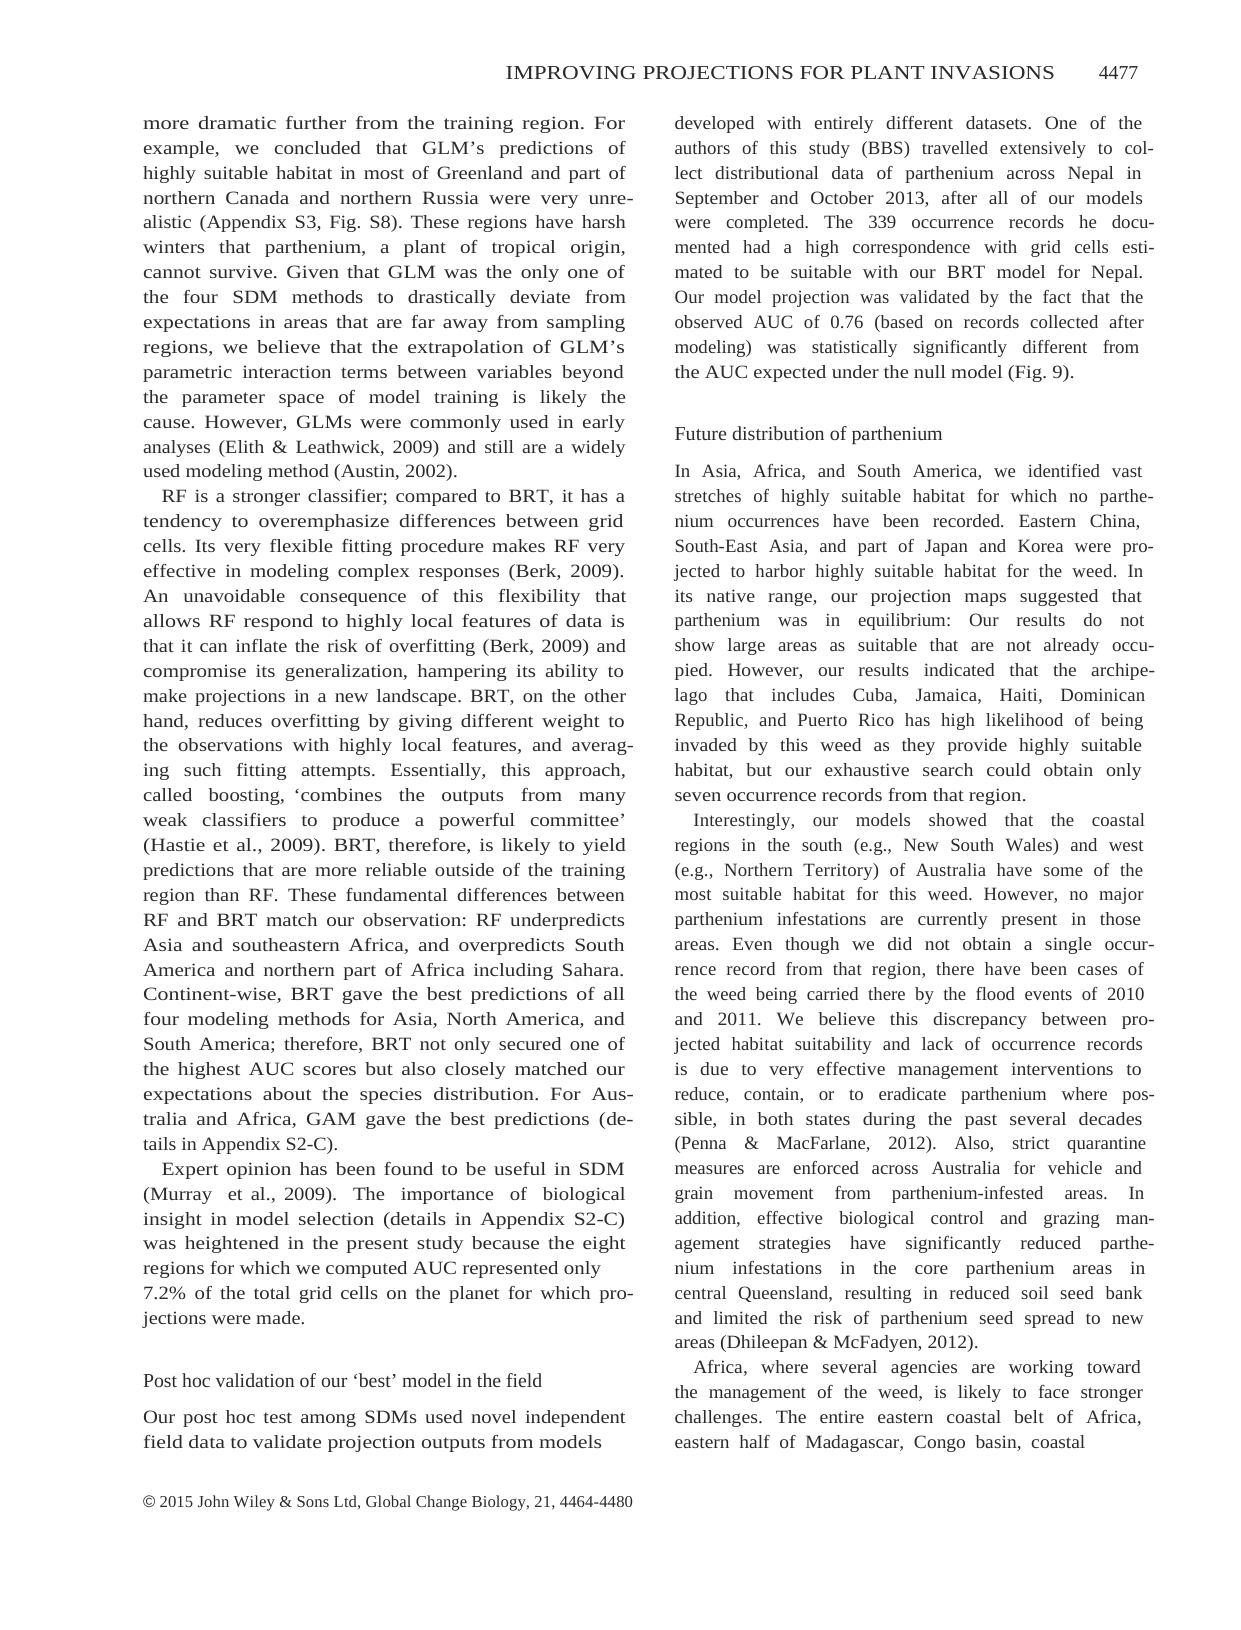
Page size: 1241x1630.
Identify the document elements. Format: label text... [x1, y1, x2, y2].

text Future distribution of parthenium [674, 423, 1159, 445]
text more dramatic further from the training region. For example, we concluded that GLM’s predictions of highly suitable habitat in most of Greenland and part of northern Canada and northern Russia were very unre- alistic (Appendix S3, Fig. S8). These regions have harsh winters that parthenium, a plant of tropical origin, cannot survive. Given that GLM was the only one of the four SDM methods to drastically deviate from expectations in areas that are far away from sampling regions, we believe that the extrapolation of GLM’s parametric interaction terms between variables beyond the parameter space of model training is likely the cause. However, GLMs were commonly used in early analyses (Elith & Leathwick, 2009) and still are a widely used modeling method (Austin, 2002). [143, 109, 634, 483]
text developed with entirely different datasets. One of the authors of this study (BBS) travelled extensively to col- lect distributional data of parthenium across Nepal in September and October 2013, after all of our models were completed. The 339 occurrence records he docu- mented had a high correspondence with grid cells esti- mated to be suitable with our BRT model for Nepal. Our model projection was validated by the fact that the observed AUC of 0.76 (based on records collected after modeling) was statistically significantly different from the AUC expected under the null model (Fig. 9). [674, 109, 1155, 383]
text Africa, where several agencies are working toward the management of the weed, is likely to face stronger challenges. The entire eastern coastal belt of Africa, eastern half of Madagascar, Congo basin, coastal [674, 1354, 1155, 1453]
text Expert opinion has been found to be useful in SDM (Murray et al., 2009). The importance of biological insight in model selection (details in Appendix S2-C) was heightened in the present study because the eight regions for which we computed AUC represented only [143, 1155, 634, 1280]
text Our post hoc test among SDMs used novel independent field data to validate projection outputs from models [143, 1404, 634, 1453]
text 7.2% of the total grid cells on the planet for which pro- jections were made. [143, 1280, 634, 1329]
text Interestingly, our models showed that the coastal regions in the south (e.g., New South Wales) and west (e.g., Northern Territory) of Australia have some of the most suitable habitat for this weed. However, no major parthenium infestations are currently present in those areas. Even though we did not obtain a single occur- rence record from that region, there have been cases of the weed being carried there by the flood events of 2010 and 2011. We believe this discrepancy between pro- jected habitat suitability and lack of occurrence records is due to very effective management interventions to reduce, contain, or to eradicate parthenium where pos- sible, in both states during the past several decades (Penna & MacFarlane, 2012). Also, strict quarantine measures are enforced across Australia for vehicle and grain movement from parthenium-infested areas. In addition, effective biological control and grazing man- agement strategies have significantly reduced parthe- nium infestations in the core parthenium areas in central Queensland, resulting in reduced soil seed bank and limited the risk of parthenium seed spread to new areas (Dhileepan & McFadyen, 2012). [674, 806, 1155, 1354]
text In Asia, Africa, and South America, we identified vast stretches of highly suitable habitat for which no parthe- nium occurrences have been recorded. Eastern China, South-East Asia, and part of Japan and Korea were pro- jected to harbor highly suitable habitat for the weed. In its native range, our projection maps suggested that parthenium was in equilibrium: Our results do not show large areas as suitable that are not already occu- pied. However, our results indicated that the archipe- lago that includes Cuba, Jamaica, Haiti, Dominican Republic, and Puerto Rico has high likelihood of being invaded by this weed as they provide highly suitable habitat, but our exhaustive search could obtain only seven occurrence records from that region. [674, 458, 1155, 806]
text © 2015 John Wiley & Sons Ltd, Global Change Biology, 21, 4464-4480 [143, 1492, 657, 1511]
text IMPROVING PROJECTIONS FOR PLANT INVASIONS 4477 [143, 65, 1159, 83]
text Post hoc validation of our ‘best’ model in the field [143, 1369, 657, 1392]
text RF is a stronger classifier; compared to BRT, it has a tendency to overemphasize differences between grid cells. Its very flexible fitting procedure makes RF very effective in modeling complex responses (Berk, 2009). An unavoidable consequence of this flexibility that allows RF respond to highly local features of data is that it can inflate the risk of overfitting (Berk, 2009) and compromise its generalization, hampering its ability to make projections in a new landscape. BRT, on the other hand, reduces overfitting by giving different weight to the observations with highly local features, and averag- ing such fitting attempts. Essentially, this approach, called boosting, ‘combines the outputs from many weak classifiers to produce a powerful committee’ (Hastie et al., 2009). BRT, therefore, is likely to yield predictions that are more reliable outside of the training region than RF. These fundamental differences between RF and BRT match our observation: RF underpredicts Asia and southeastern Africa, and overpredicts South America and northern part of Africa including Sahara. Continent-wise, BRT gave the best predictions of all four modeling methods for Asia, North America, and South America; therefore, BRT not only secured one of the highest AUC scores but also closely matched our expectations about the species distribution. For Aus- tralia and Africa, GAM gave the best predictions (de- tails in Appendix S2-C). [143, 483, 634, 1155]
